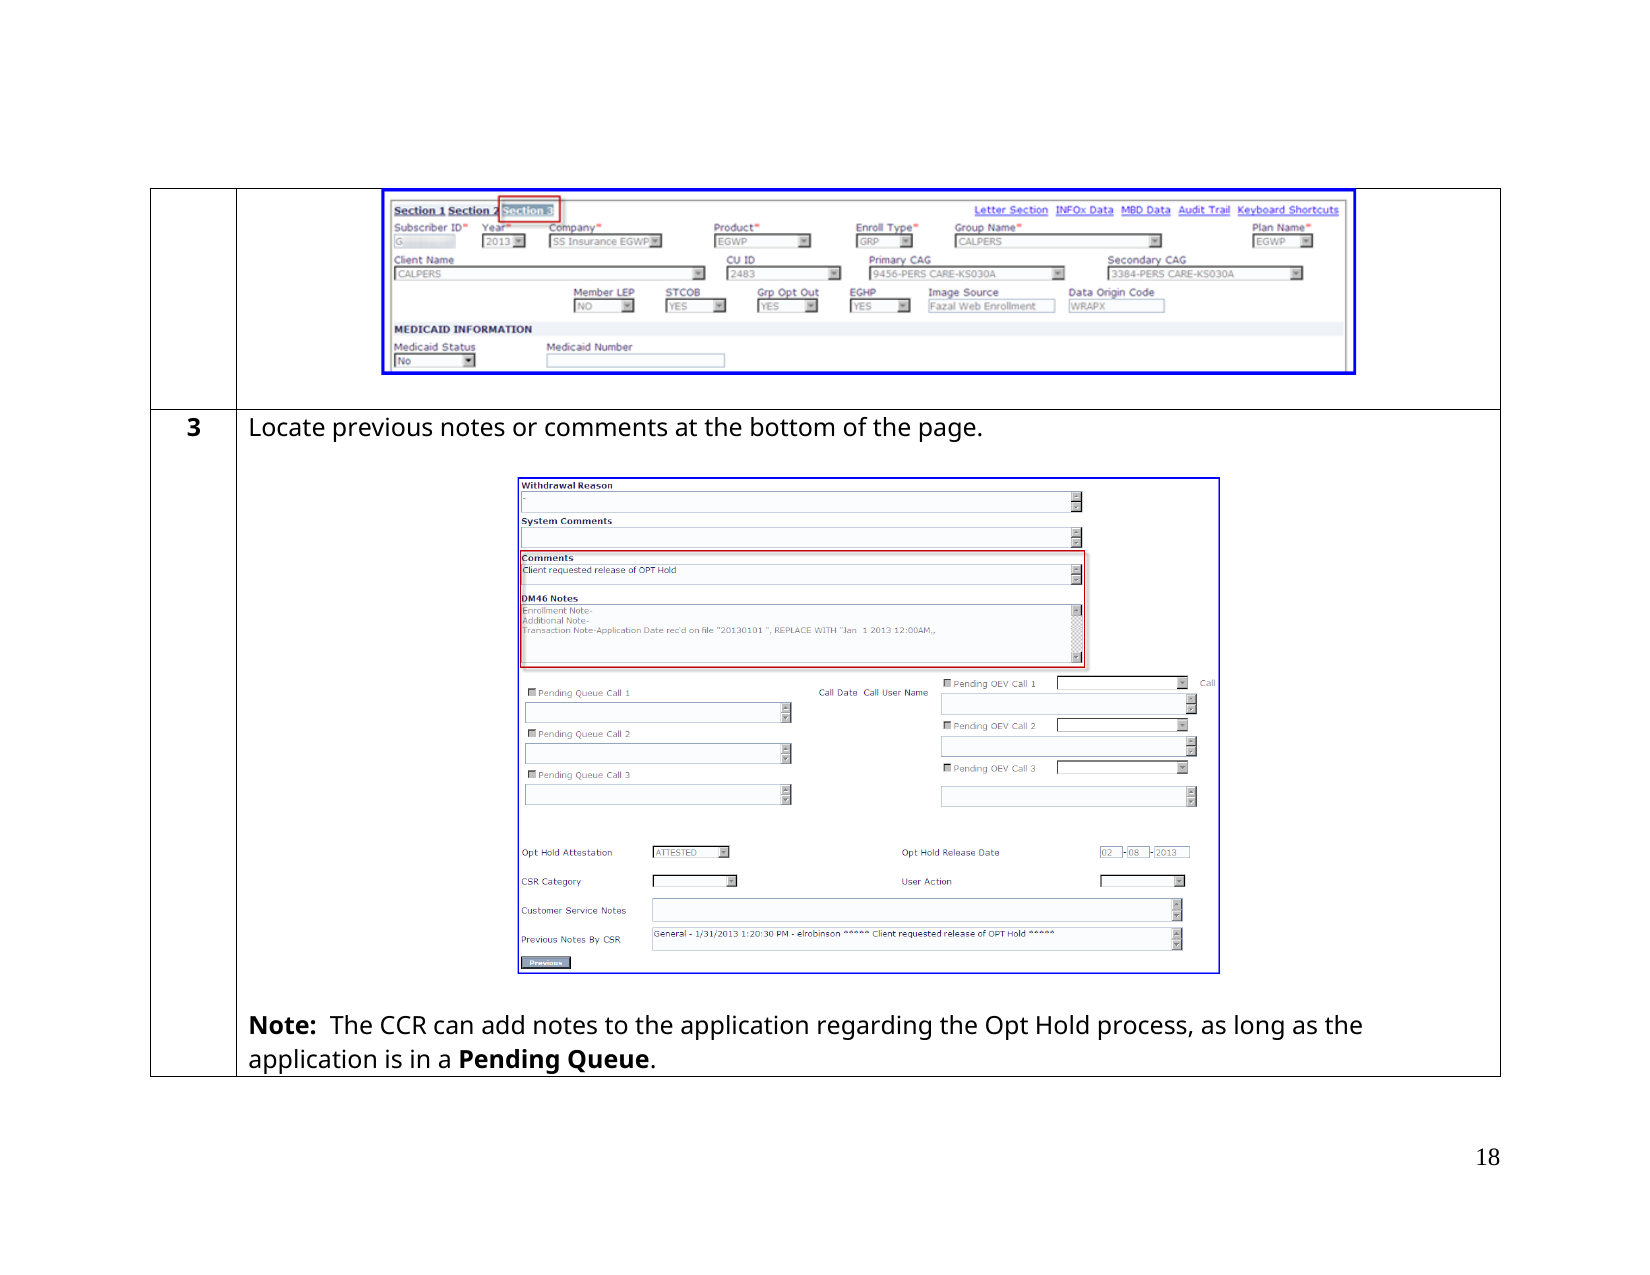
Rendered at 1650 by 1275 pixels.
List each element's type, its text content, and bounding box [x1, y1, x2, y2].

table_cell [237, 189, 1500, 409]
picture [381, 188, 1357, 375]
picture [517, 477, 1220, 974]
table_cell 2 [151, 189, 236, 409]
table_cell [237, 410, 1500, 1076]
table_cell 3 [151, 410, 236, 1076]
